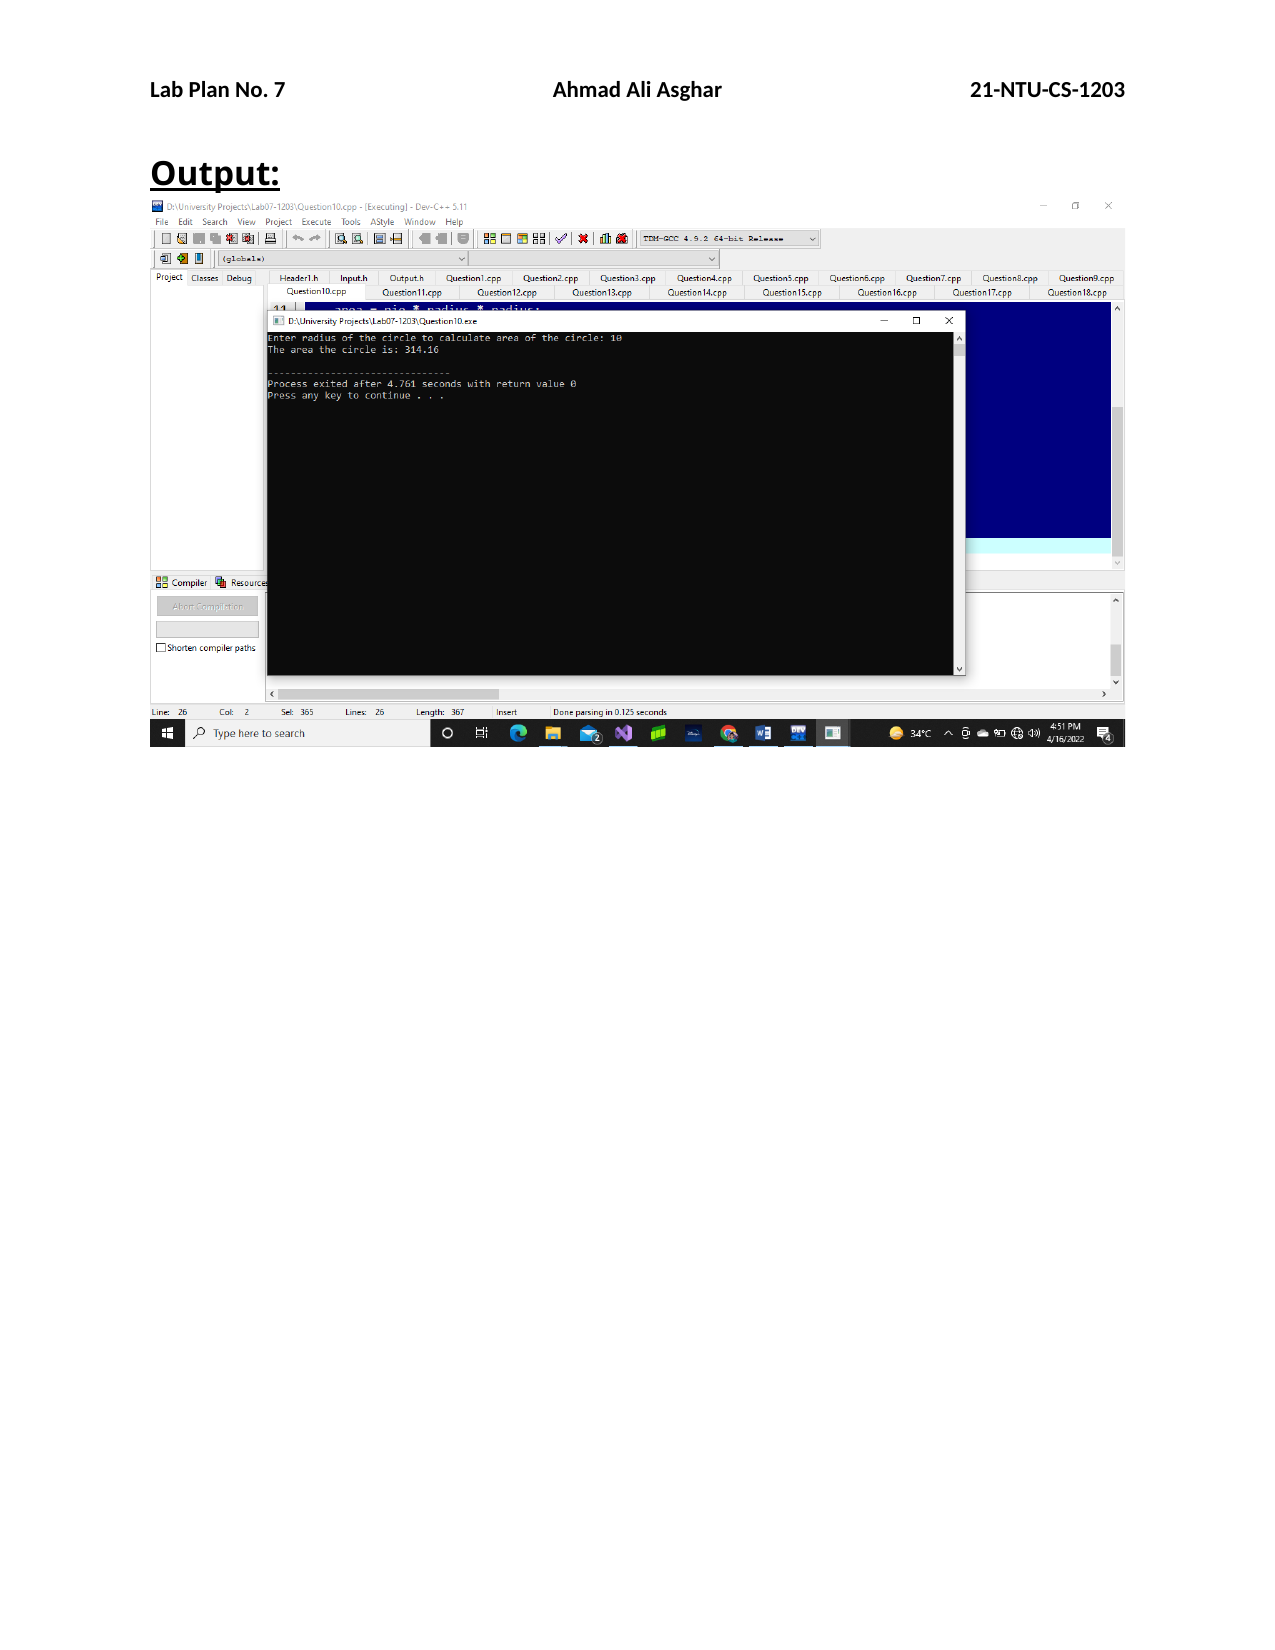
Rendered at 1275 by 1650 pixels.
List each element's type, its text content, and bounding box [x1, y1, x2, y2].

picture [150, 198, 1125, 747]
subtitle Output: [150, 150, 1125, 198]
